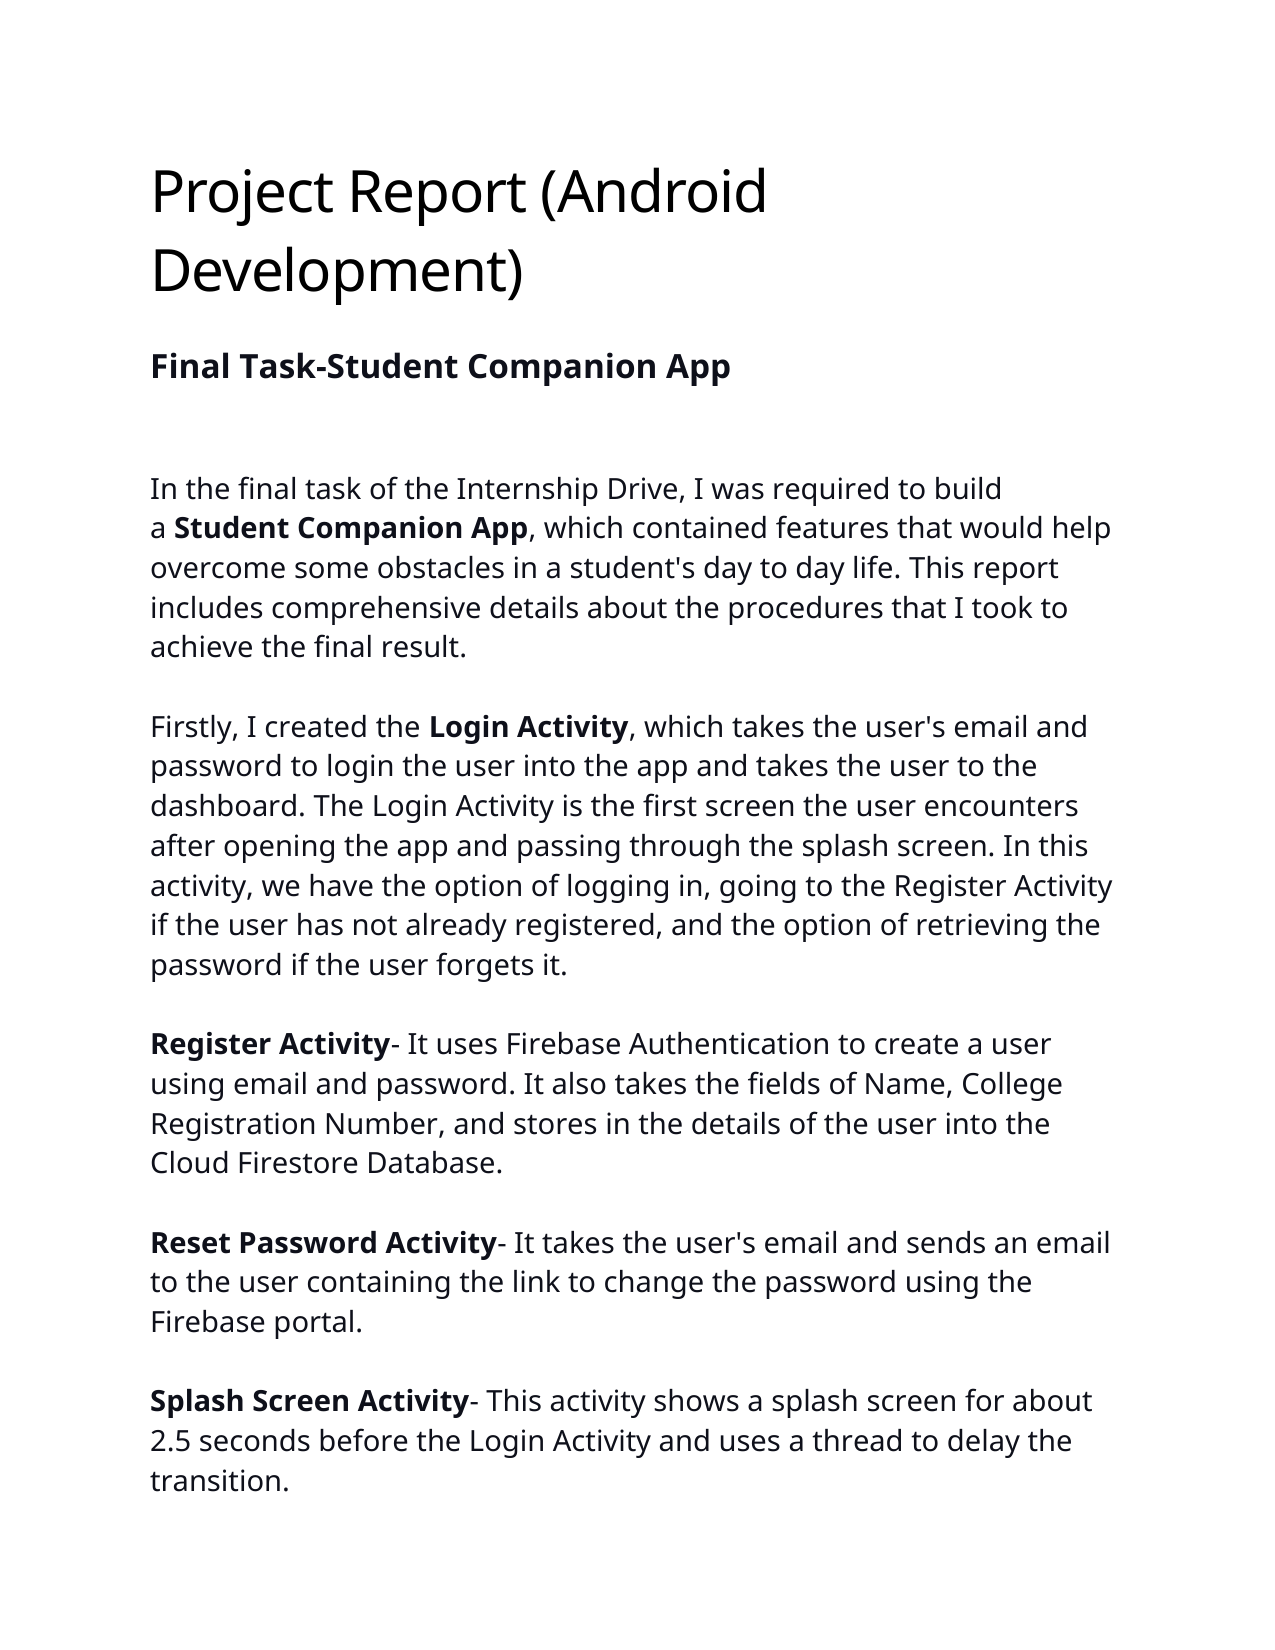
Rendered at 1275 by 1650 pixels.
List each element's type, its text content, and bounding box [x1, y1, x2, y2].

text In the final task of the Internship Drive, I was required to build a Student Companion App, which contained features that would help overcome some obstacles in a student's day to day life. This report includes comprehensive details about the procedures that I took to achieve the final result. [150, 468, 1125, 666]
text Reset Password Activity- It takes the user's email and sends an email to the user containing the link to change the password using the Firebase portal. [150, 1222, 1125, 1341]
text Firstly, I created the Login Activity, which takes the user's email and password to login the user into the app and takes the user to the dashboard. The Login Activity is the first screen the user encounters after opening the app and passing through the splash screen. In this activity, we have the option of logging in, going to the Register Activity if the user has not already registered, and the option of retrieving the password if the user forgets it. [150, 706, 1125, 984]
text Register Activity- It uses Firebase Authentication to create a user using email and password. It also takes the fields of Name, College Registration Number, and stores in the details of the user into the Cloud Firestore Database. [150, 1023, 1125, 1182]
title Project Report (Android Development) [150, 150, 1125, 309]
text Final Task-Student Companion App [150, 343, 1125, 388]
text Splash Screen Activity- This activity shows a splash screen for about 2.5 seconds before the Login Activity and uses a thread to delay the transition. [150, 1381, 1125, 1500]
